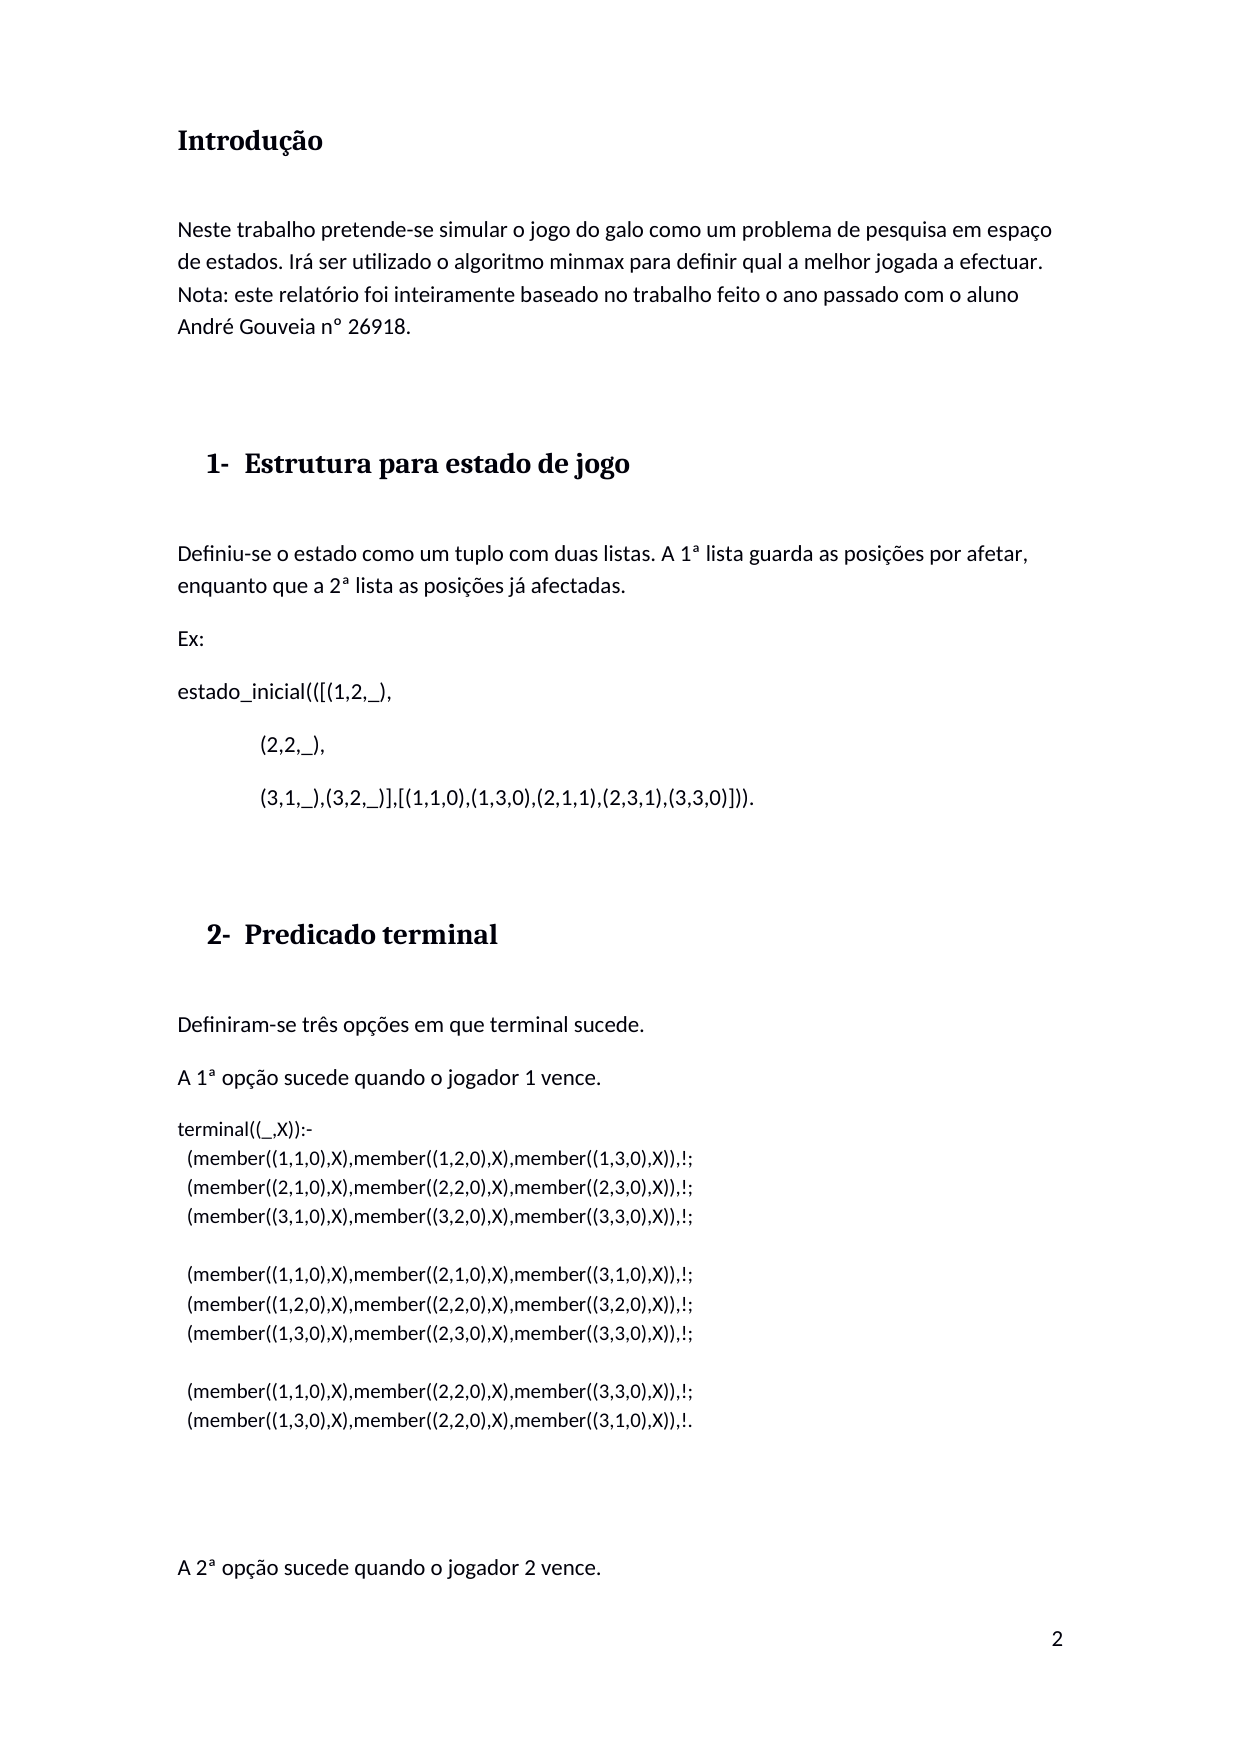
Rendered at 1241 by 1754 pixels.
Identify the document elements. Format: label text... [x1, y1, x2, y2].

text Definiram-se três opções em que terminal sucede. [177, 1010, 1063, 1038]
text (member((1,2,0),X),member((2,2,0),X),member((3,2,0),X)),!; [177, 1291, 1063, 1316]
text Ex: [177, 624, 1063, 652]
text A 2ª opção sucede quando o jogador 2 vence. [177, 1553, 1063, 1581]
text (member((1,3,0),X),member((2,2,0),X),member((3,1,0),X)),!. [177, 1407, 1063, 1433]
text (member((1,1,0),X),member((1,2,0),X),member((1,3,0),X)),!; [177, 1145, 1063, 1170]
subtitle Introdução [177, 124, 1063, 157]
text Neste trabalho pretende-se simular o jogo do galo como um problema de pesquisa em espaço de estados. Irá ser utilizado o algoritmo minmax para definir qual a melhor jogada a efectuar. Nota: este relatório foi inteiramente baseado no trabalho feito o ano passado com o aluno André Gouveia nº 26918. [177, 215, 1063, 340]
text (2,2,_), [177, 730, 1063, 758]
text (member((2,1,0),X),member((2,2,0),X),member((2,3,0),X)),!; [177, 1174, 1063, 1199]
text (member((3,1,0),X),member((3,2,0),X),member((3,3,0),X)),!; [177, 1203, 1063, 1229]
text terminal((_,X)):- [177, 1116, 1063, 1141]
text (member((1,1,0),X),member((2,2,0),X),member((3,3,0),X)),!; [177, 1378, 1063, 1404]
text (member((1,1,0),X),member((2,1,0),X),member((3,1,0),X)),!; [177, 1262, 1063, 1287]
text estado_inicial(([(1,2,_), [177, 677, 1063, 705]
text (member((1,3,0),X),member((2,3,0),X),member((3,3,0),X)),!; [177, 1320, 1063, 1345]
text Definiu-se o estado como um tuplo com duas listas. A 1ª lista guarda as posições por afetar, enquanto que a 2ª lista as posições já afectadas. [177, 539, 1063, 599]
subtitle Estrutura para estado de jogo [207, 447, 1063, 481]
subtitle Predicado terminal [207, 918, 1063, 952]
text (3,1,_),(3,2,_)],[(1,1,0),(1,3,0),(2,1,1),(2,3,1),(3,3,0)])). [177, 783, 1063, 811]
text A 1ª opção sucede quando o jogador 1 vence. [177, 1063, 1063, 1091]
